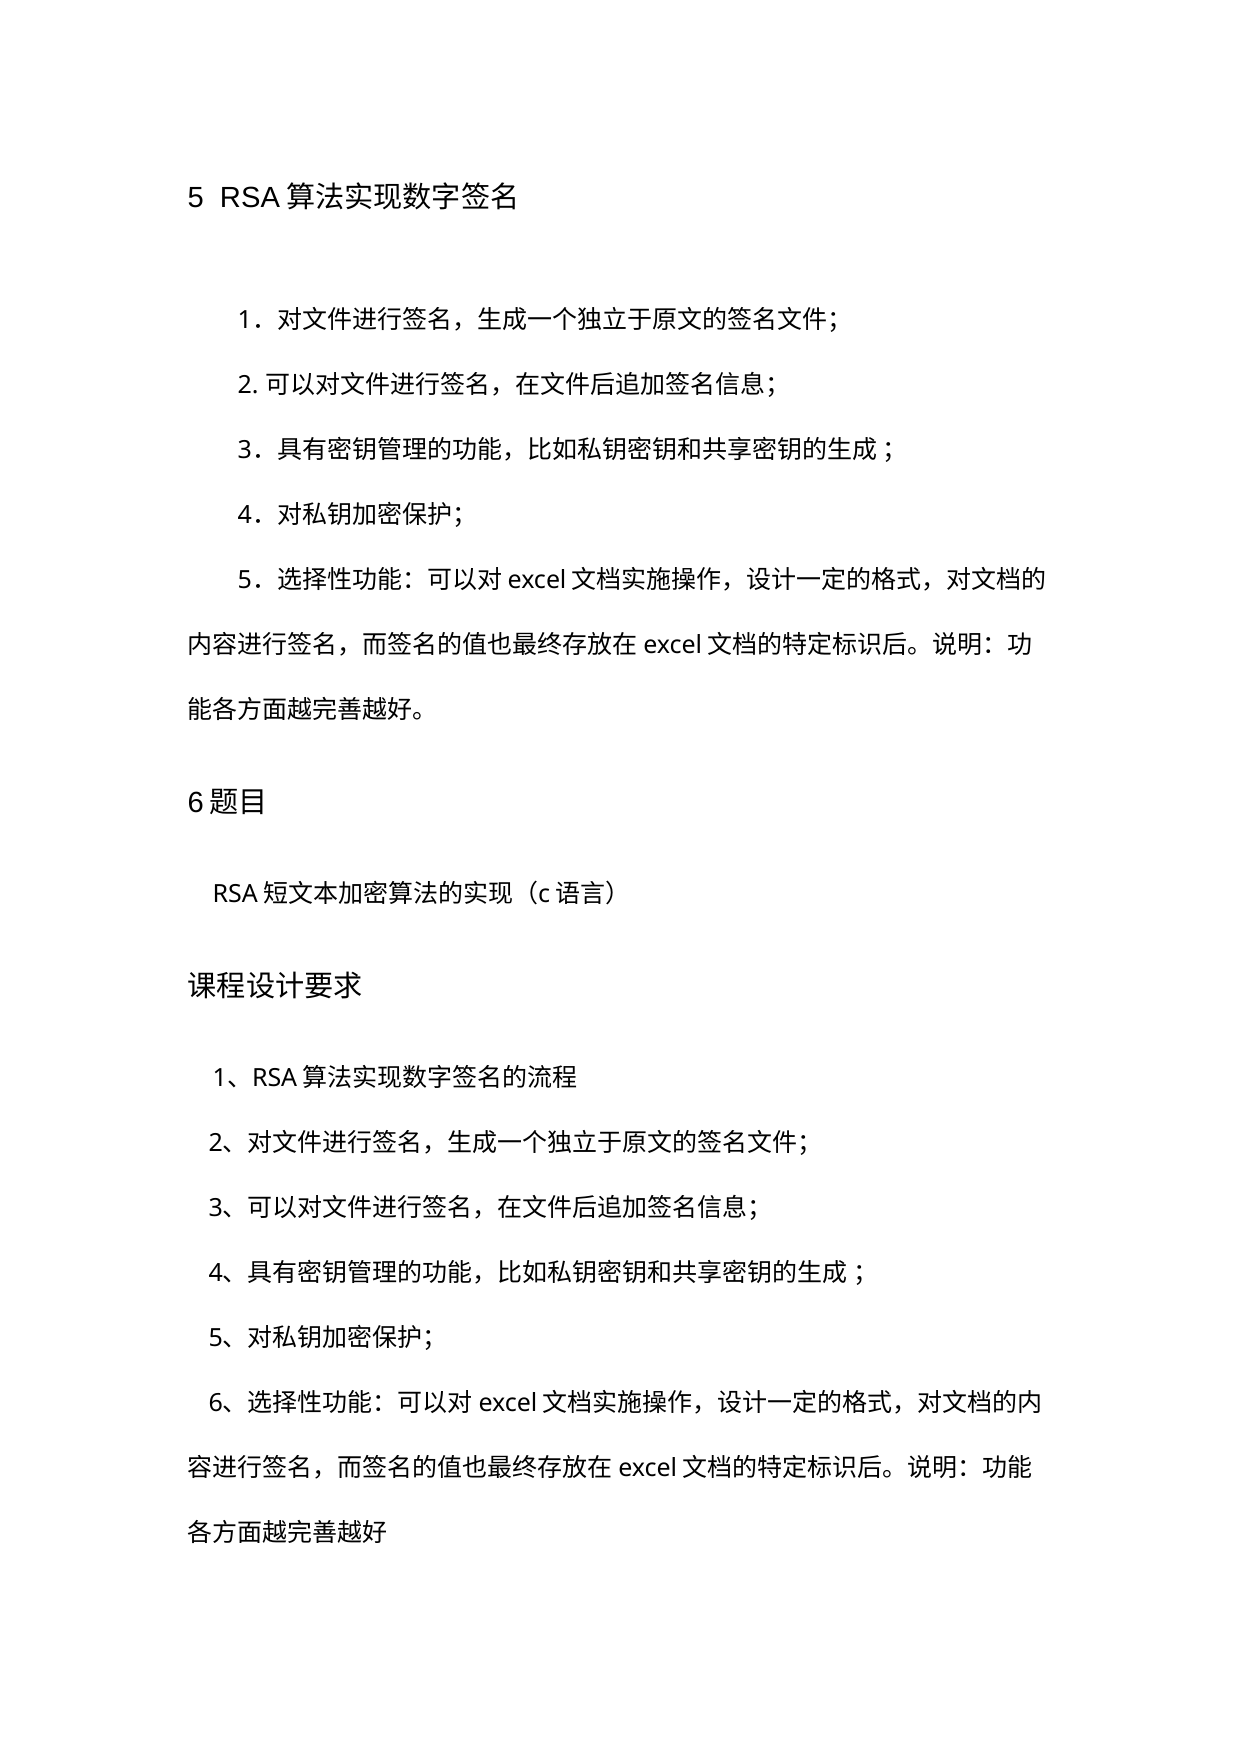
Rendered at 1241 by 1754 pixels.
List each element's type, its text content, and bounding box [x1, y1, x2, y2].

text 2. 可以对文件进行签名，在文件后追加签名信息； [187, 350, 1053, 415]
subtitle 课程设计要求 [187, 951, 1053, 1016]
text 5、对私钥加密保护； [187, 1303, 1053, 1368]
text 6、选择性功能：可以对 excel文档实施操作，设计一定的格式，对文档的内容进行签名，而签名的值也最终存放在 excel文档的特定标识后。说明：功能各方面越完善越好 [187, 1368, 1053, 1563]
text 5．选择性功能：可以对 excel文档实施操作，设计一定的格式，对文档的内容进行签名，而签名的值也最终存放在 excel文档的特定标识后。说明：功能各方面越完善越好。 [187, 545, 1053, 740]
text RSA短文本加密算法的实现（c语言） [187, 859, 1053, 924]
subtitle 6题目 [187, 767, 1053, 832]
text 1．对文件进行签名，生成一个独立于原文的签名文件； [187, 285, 1053, 350]
text 2、对文件进行签名，生成一个独立于原文的签名文件； [187, 1108, 1053, 1173]
subtitle 5 RSA算法实现数字签名 [187, 162, 1053, 227]
text 4、具有密钥管理的功能，比如私钥密钥和共享密钥的生成 ； [187, 1238, 1053, 1303]
text 4．对私钥加密保护； [187, 480, 1053, 545]
text 1、RSA算法实现数字签名的流程 [187, 1043, 1053, 1108]
text 3．具有密钥管理的功能，比如私钥密钥和共享密钥的生成 ； [187, 415, 1053, 480]
text 3、可以对文件进行签名，在文件后追加签名信息； [187, 1173, 1053, 1238]
